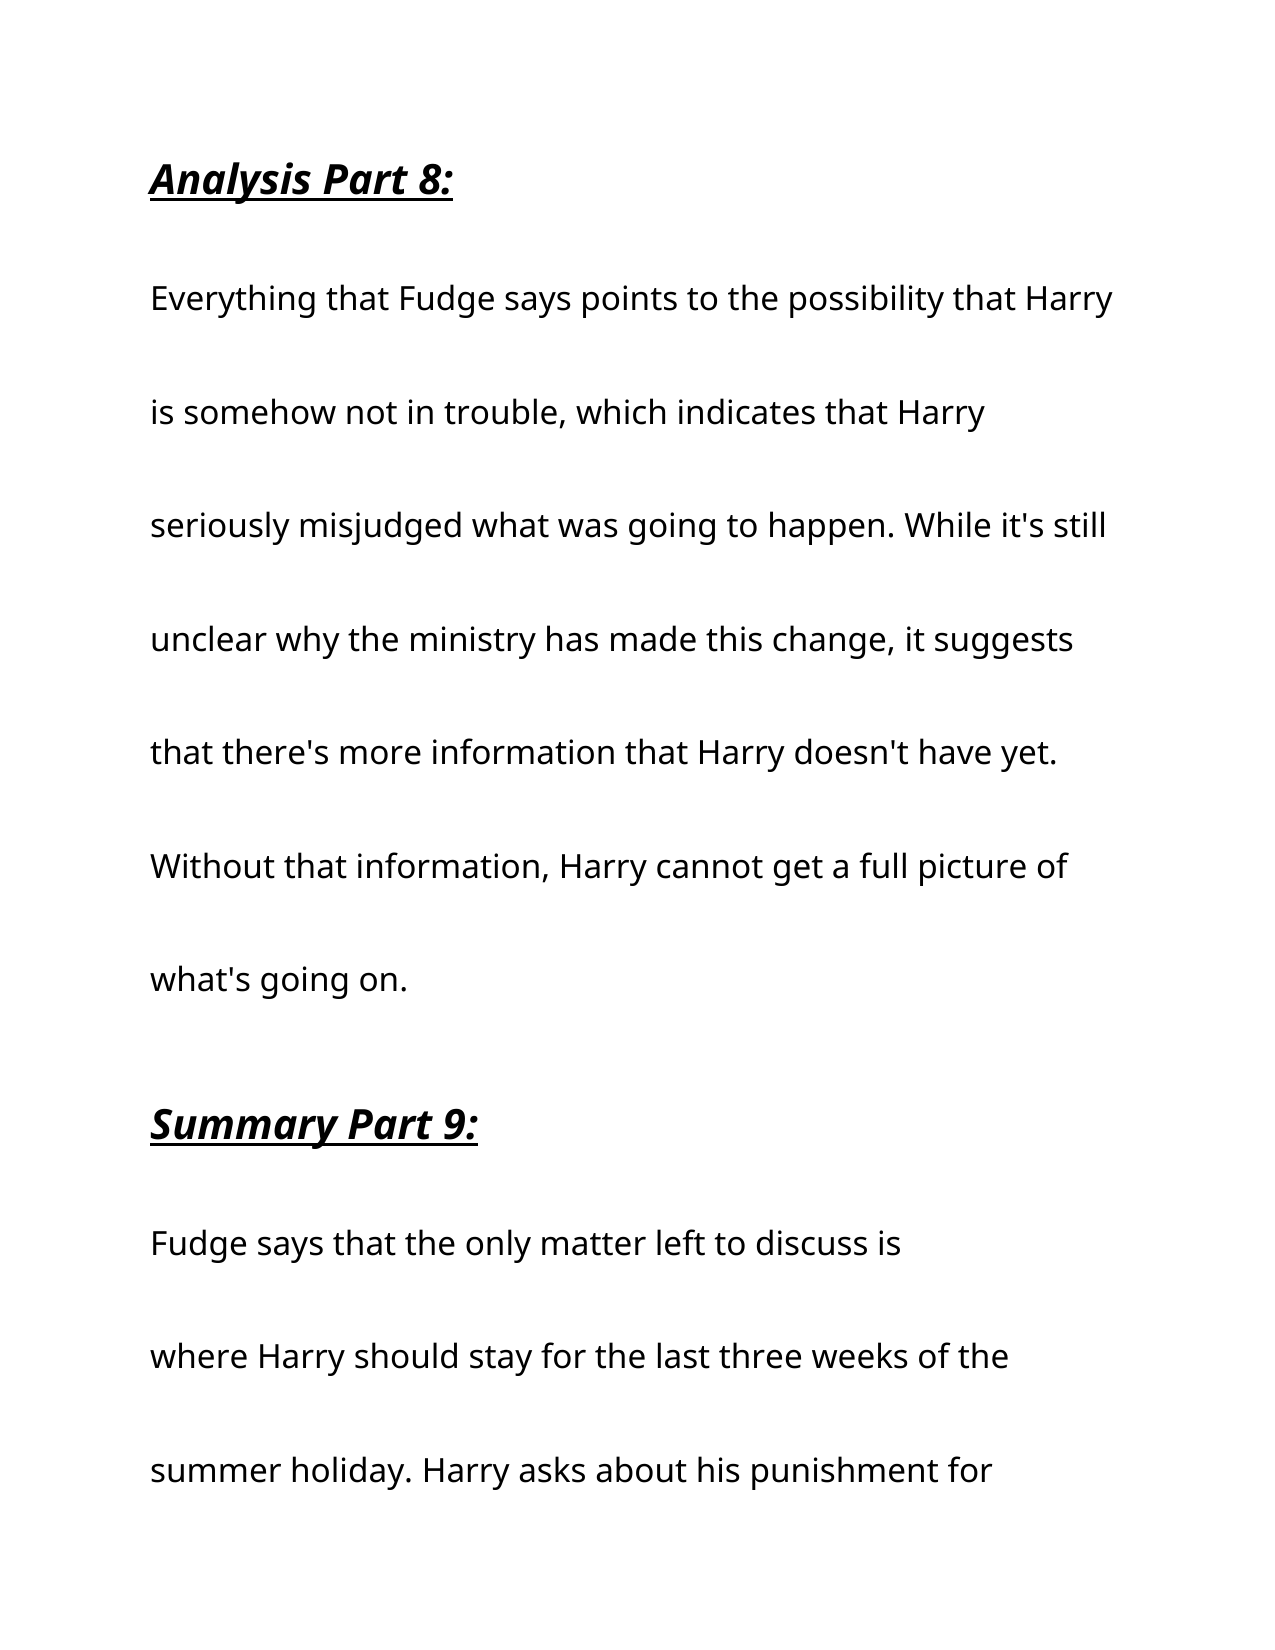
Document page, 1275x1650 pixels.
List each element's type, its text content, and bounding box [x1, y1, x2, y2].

text Analysis Part 8: Everything that Fudge says points to the possibility that Harry is somehow not in trouble, which indicates that Harry seriously misjudged what was going to happen. While it's still unclear why the ministry has made this change, it suggests that there's more information that Harry doesn't have yet. Without that information, Harry cannot get a full picture of what's going on. [150, 150, 1125, 1002]
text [150, 1095, 1125, 1492]
